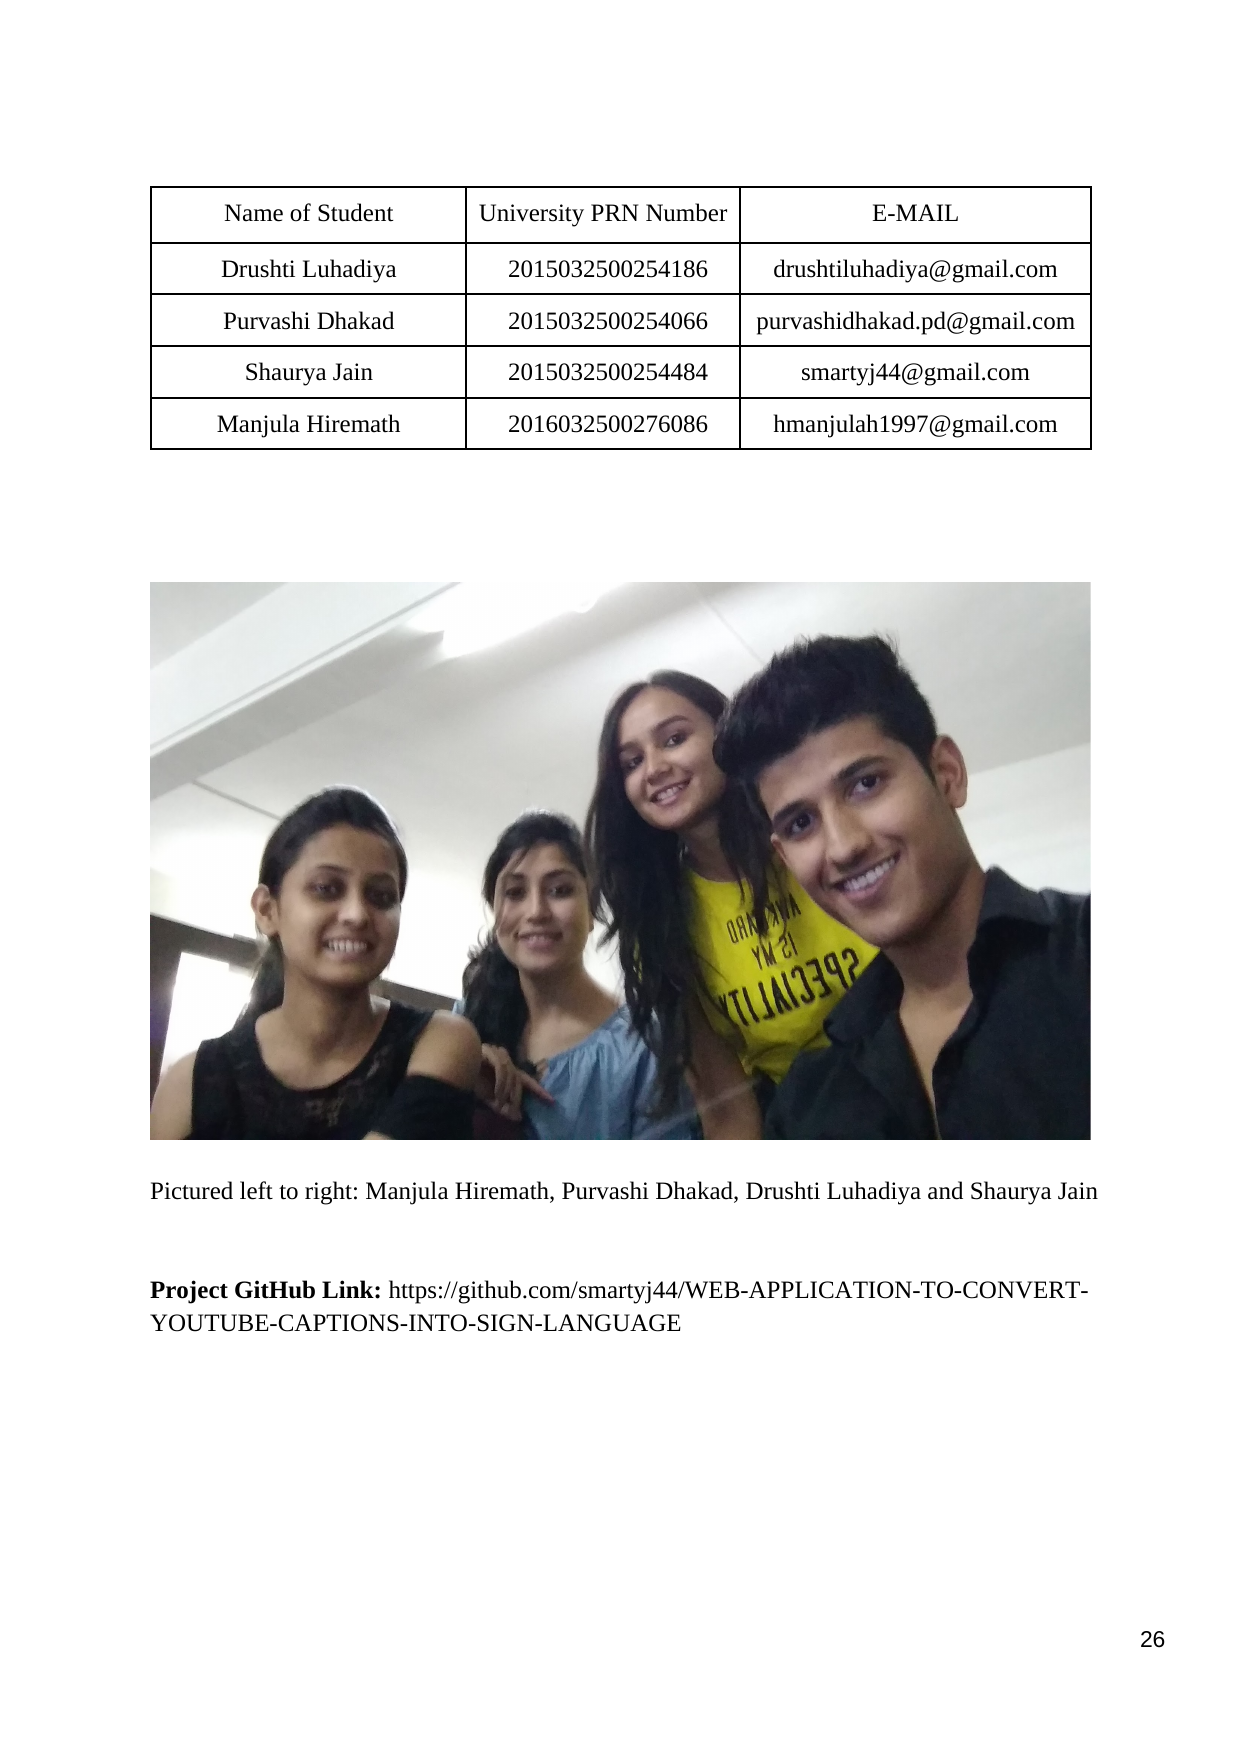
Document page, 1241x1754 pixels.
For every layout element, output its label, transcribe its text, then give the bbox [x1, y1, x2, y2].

table_cell hmanjulah1997@gmail.com [741, 399, 1090, 448]
text Pictured left to right: Manjula Hiremath, Purvashi Dhakad, Drushti Luhadiya and Shaurya Jain [150, 1176, 1165, 1205]
text Project GitHub Link: https://github.com/smartyj44/WEB-APPLICATION-TO-CONVERT- YOUTUBE-CAPTIONS-INTO-SIGN-LANGUAGE [150, 1275, 1165, 1337]
table_header University PRN Number [467, 188, 739, 242]
table_cell purvashidhakad.pd@gmail.com [741, 295, 1090, 345]
table_header Name of Student [152, 188, 465, 242]
table_cell drushtiluhadiya@gmail.com [741, 244, 1090, 293]
table_cell Shaurya Jain [152, 347, 465, 397]
table_cell 2016032500276086 [467, 399, 739, 448]
table_cell 2015032500254484 [467, 347, 739, 397]
picture [150, 582, 1091, 1140]
table_header E-MAIL [741, 188, 1090, 242]
table_cell Drushti Luhadiya [152, 244, 465, 293]
table_cell 2015032500254066 [467, 295, 739, 345]
table_cell Purvashi Dhakad [152, 295, 465, 345]
table_cell Manjula Hiremath [152, 399, 465, 448]
table_cell 2015032500254186 [467, 244, 739, 293]
table_cell smartyj44@gmail.com [741, 347, 1090, 397]
